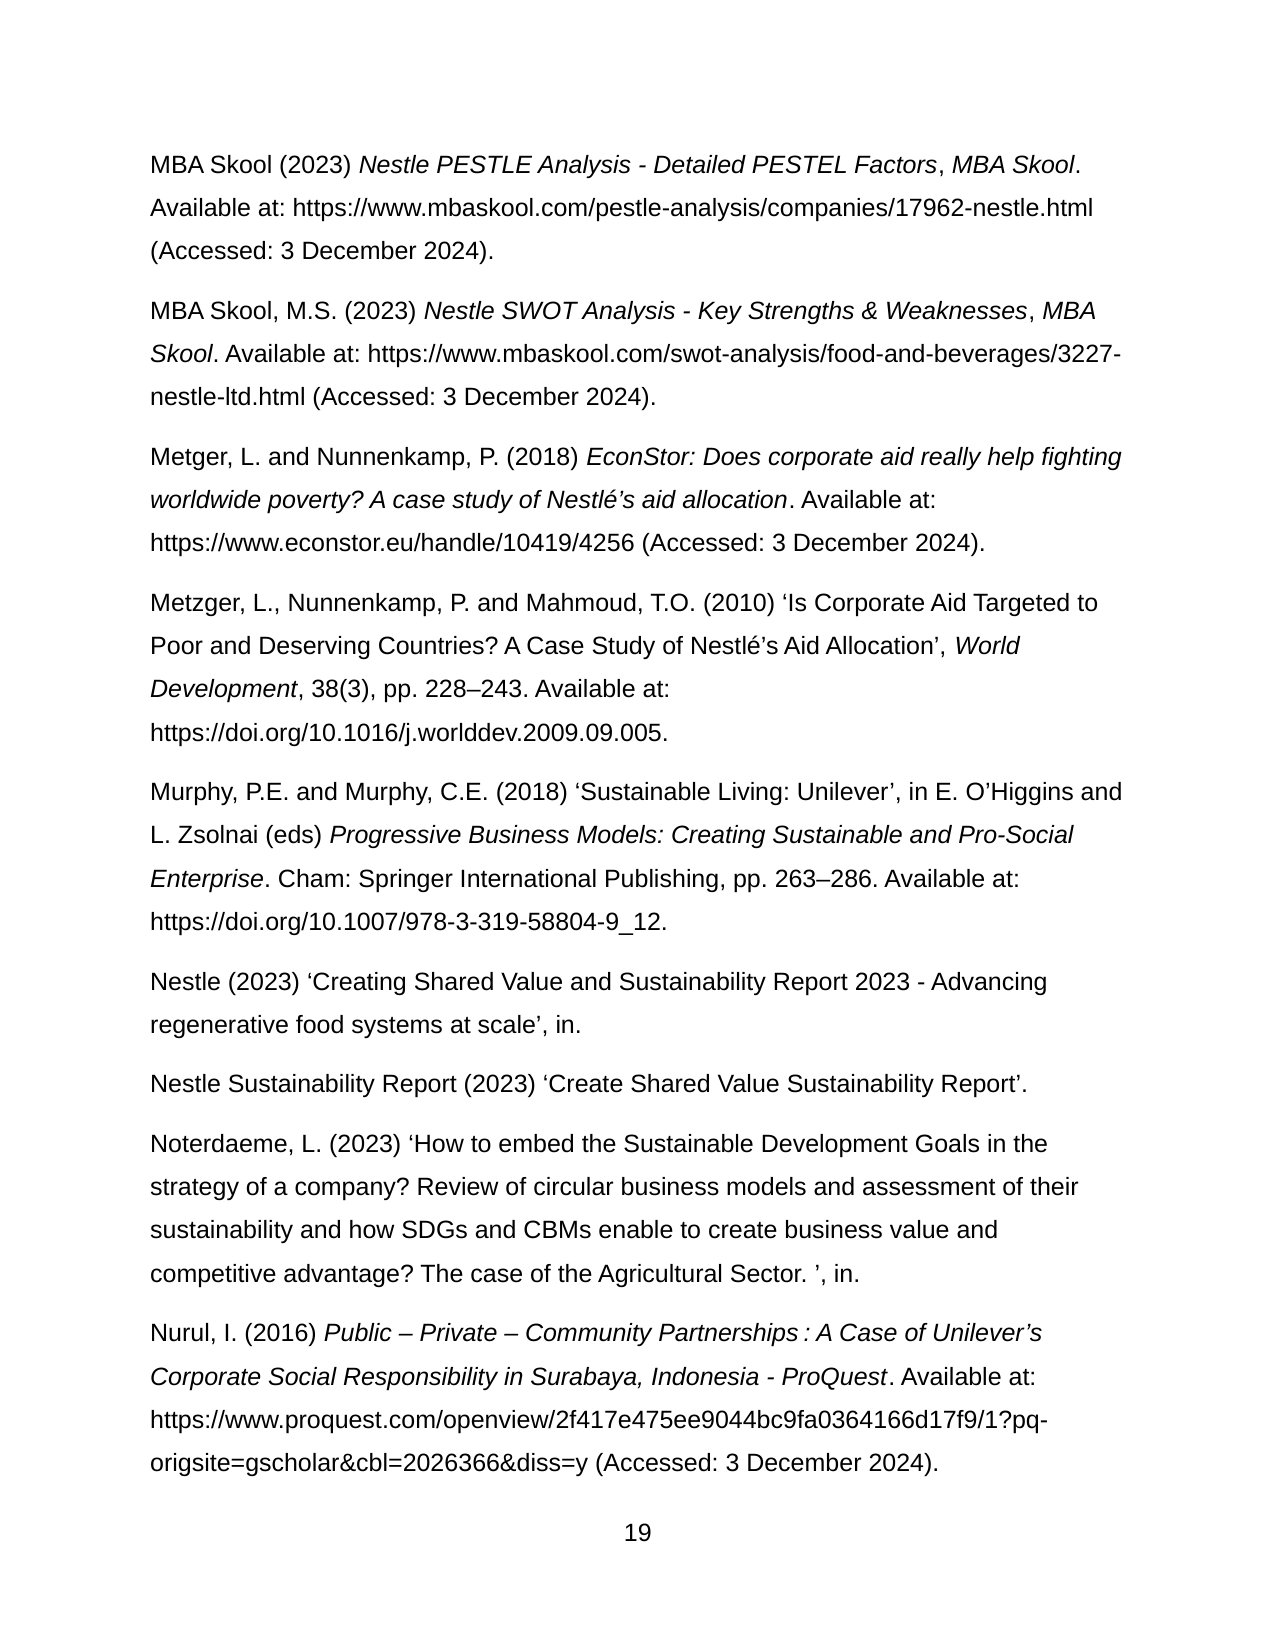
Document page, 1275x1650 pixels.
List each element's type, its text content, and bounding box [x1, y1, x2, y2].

text Metzger, L., Nunnenkamp, P. and Mahmoud, T.O. (2010) ‘Is Corporate Aid Targeted to Poor and Deserving Countries? A Case Study of Nestlé’s Aid Allocation’, World Development, 38(3), pp. 228–243. Available at: https://doi.org/10.1016/j.worlddev.2009.09.005. [150, 588, 1125, 746]
text Nestle Sustainability Report (2023) ‘Create Shared Value Sustainability Report’. [150, 1069, 1125, 1098]
text Nestle (2023) ‘Creating Shared Value and Sustainability Report 2023 - Advancing regenerative food systems at scale’, in. [150, 966, 1125, 1038]
text MBA Skool, M.S. (2023) Nestle SWOT Analysis - Key Strengths & Weaknesses, MBA Skool. Available at: https://www.mbaskool.com/swot-analysis/food-and-beverages/3227-nestle-ltd.html (Accessed: 3 December 2024). [150, 296, 1125, 411]
text MBA Skool (2023) Nestle PESTLE Analysis - Detailed PESTEL Factors, MBA Skool. Available at: https://www.mbaskool.com/pestle-analysis/companies/17962-nestle.html (Accessed: 3 December 2024). [150, 150, 1125, 265]
text Nurul, I. (2016) Public – Private – Community Partnerships : A Case of Unilever’s Corporate Social Responsibility in Surabaya, Indonesia - ProQuest. Available at: https://www.proquest.com/openview/2f417e475ee9044bc9fa0364166d17f9/1?pq-origsite=gscholar&cbl=2026366&diss=y (Accessed: 3 December 2024). [150, 1318, 1125, 1476]
text Murphy, P.E. and Murphy, C.E. (2018) ‘Sustainable Living: Unilever’, in E. O’Higgins and L. Zsolnai (eds) Progressive Business Models: Creating Sustainable and Pro-Social Enterprise. Cham: Springer International Publishing, pp. 263–286. Available at: https://doi.org/10.1007/978-3-319-58804-9_12. [150, 777, 1125, 935]
text Noterdaeme, L. (2023) ‘How to embed the Sustainable Development Goals in the strategy of a company? Review of circular business models and assessment of their sustainability and how SDGs and CBMs enable to create business value and competitive advantage? The case of the Agricultural Sector. ’, in. [150, 1129, 1125, 1287]
text Metger, L. and Nunnenkamp, P. (2018) EconStor: Does corporate aid really help fighting worldwide poverty? A case study of Nestlé’s aid allocation. Available at: https://www.econstor.eu/handle/10419/4256 (Accessed: 3 December 2024). [150, 442, 1125, 557]
